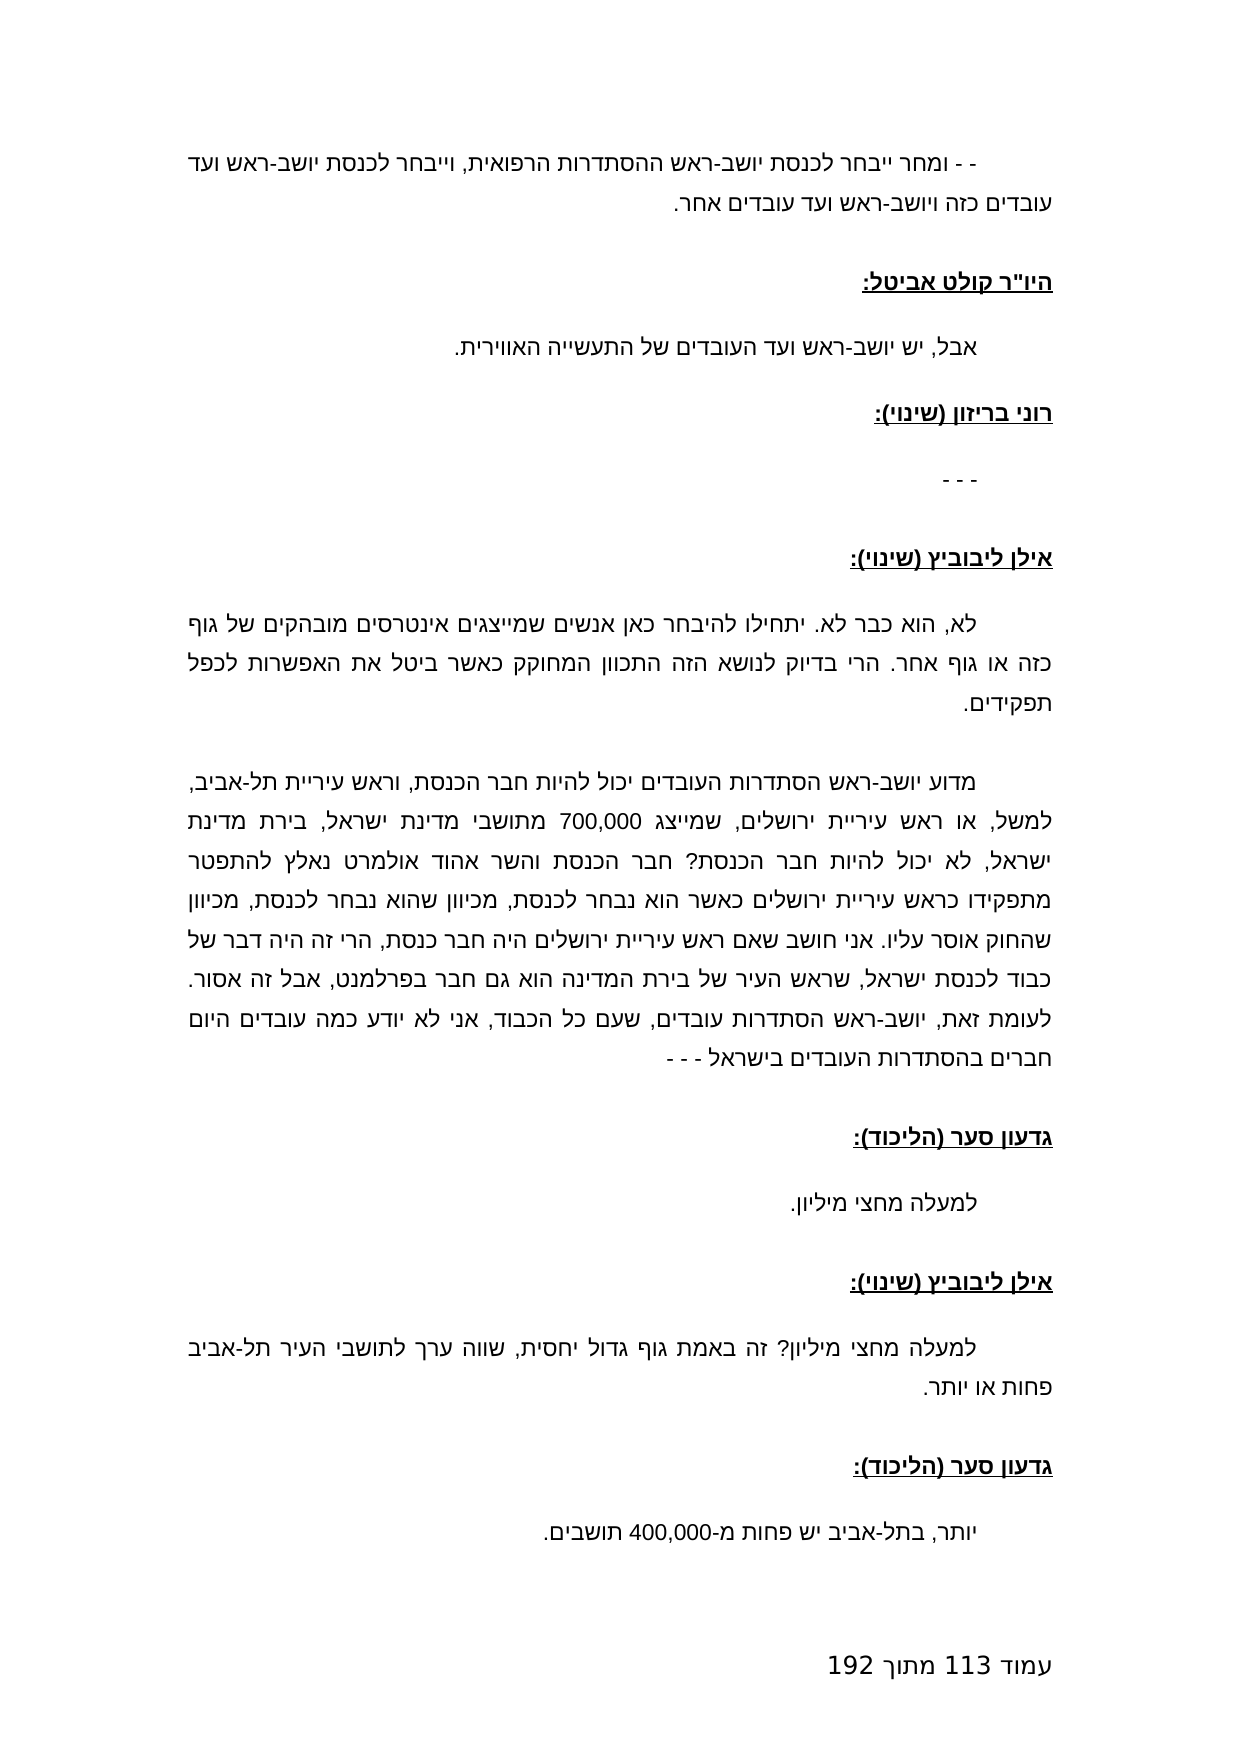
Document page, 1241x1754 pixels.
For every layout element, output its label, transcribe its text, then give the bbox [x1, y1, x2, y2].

text - - - [187, 466, 1053, 492]
text גדעון סער (הליכוד): [187, 1124, 1053, 1150]
text לא, הוא כבר לא. יתחילו להיבחר כאן אנשים שמייצגים אינטרסים מובהקים של גוף כזה או גוף אחר. הרי בדיוק לנושא הזה התכוון המחוקק כאשר ביטל את האפשרות לכפל תפקידים. [187, 611, 1053, 716]
text - - ומחר ייבחר לכנסת יושב-ראש ההסתדרות הרפואית, וייבחר לכנסת יושב-ראש ועד עובדים כזה ויושב-ראש ועד עובדים אחר. [187, 150, 1053, 216]
text רוני בריזון (שינוי): [187, 400, 1053, 426]
text למעלה מחצי מיליון. [187, 1190, 1053, 1216]
text גדעון סער (הליכוד): [187, 1453, 1053, 1479]
text אילן ליבוביץ (שינוי): [187, 1269, 1053, 1295]
text אילן ליבוביץ (שינוי): [187, 545, 1053, 571]
text היו"ר קולט אביטל: [187, 268, 1053, 295]
text למעלה מחצי מיליון? זה באמת גוף גדול יחסית, שווה ערך לתושבי העיר תל-אביב פחות או יותר. [187, 1334, 1053, 1400]
text יותר, בתל-אביב יש פחות מ-400,000 תושבים. [187, 1519, 1053, 1545]
text אבל, יש יושב-ראש ועד העובדים של התעשייה האווירית. [187, 334, 1053, 361]
text מדוע יושב-ראש הסתדרות העובדים יכול להיות חבר הכנסת, וראש עיריית תל-אביב, למשל, או ראש עיריית ירושלים, שמייצג 700,000 מתושבי מדינת ישראל, בירת מדינת ישראל, לא יכול להיות חבר הכנסת? חבר הכנסת והשר אהוד אולמרט נאלץ להתפטר מתפקידו כראש עיריית ירושלים כאשר הוא נבחר לכנסת, מכיוון שהוא נבחר לכנסת, מכיוון שהחוק אוסר עליו. אני חושב שאם ראש עיריית ירושלים היה חבר כנסת, הרי זה היה דבר של כבוד לכנסת ישראל, שראש העיר של בירת המדינה הוא גם חבר בפרלמנט, אבל זה אסור. לעומת זאת, יושב-ראש הסתדרות עובדים, שעם כל הכבוד, אני לא יודע כמה עובדים היום חברים בהסתדרות העובדים בישראל - - - [187, 769, 1053, 1071]
